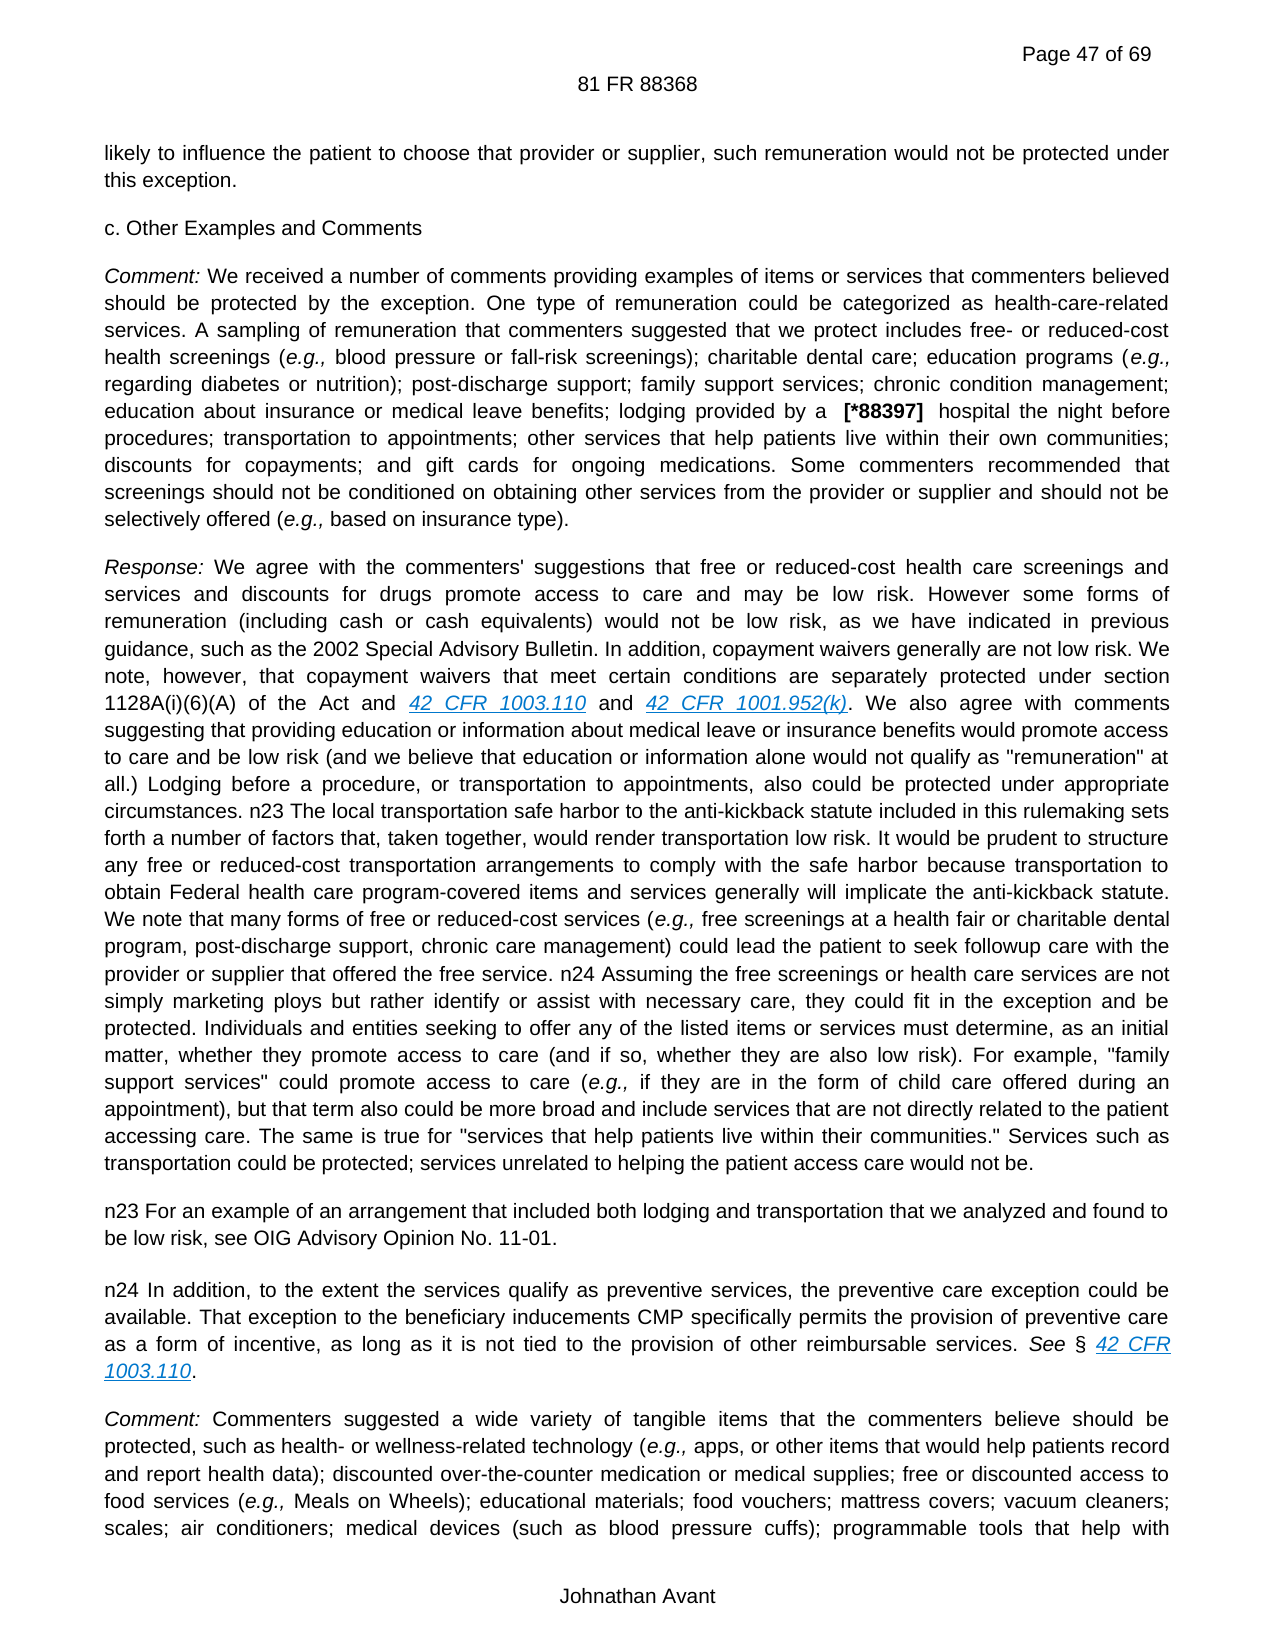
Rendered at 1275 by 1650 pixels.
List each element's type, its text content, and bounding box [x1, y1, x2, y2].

text Response: We agree with the commenters' suggestions that free or reduced-cost health care screenings and services and discounts for drugs promote access to care and may be low risk. However some forms of remuneration (including cash or cash equivalents) would not be low risk, as we have indicated in previous guidance, such as the 2002 Special Advisory Bulletin. In addition, copayment waivers generally are not low risk. We note, however, that copayment waivers that meet certain conditions are separately protected under section 1128A(i)(6)(A) of the Act and 42 CFR 1003.110 and 42 CFR 1001.952(k). We also agree with comments suggesting that providing education or information about medical leave or insurance benefits would promote access to care and be low risk (and we believe that education or information alone would not qualify as "remuneration" at all.) Lodging before a procedure, or transportation to appointments, also could be protected under appropriate circumstances. n23 The local transportation safe harbor to the anti-kickback statute included in this rulemaking sets forth a number of factors that, taken together, would render transportation low risk. It would be prudent to structure any free or reduced-cost transportation arrangements to comply with the safe harbor because transportation to obtain Federal health care program-covered items and services generally will implicate the anti-kickback statute. We note that many forms of free or reduced-cost services (e.g., free screenings at a health fair or charitable dental program, post-discharge support, chronic care management) could lead the patient to seek followup care with the provider or supplier that offered the free service. n24 Assuming the free screenings or health care services are not simply marketing ploys but rather identify or assist with necessary care, they could fit in the exception and be protected. Individuals and entities seeking to offer any of the listed items or services must determine, as an initial matter, whether they promote access to care (and if so, whether they are also low risk). For example, "family support services" could promote access to care (e.g., if they are in the form of child care offered during an appointment), but that term also could be more broad and include services that are not directly related to the patient accessing care. The same is true for "services that help patients live within their communities." Services such as transportation could be protected; services unrelated to helping the patient access care would not be. [104, 552, 1171, 1175]
text n24 In addition, to the extent the services qualify as preventive services, the preventive care exception could be available. That exception to the beneficiary inducements CMP specifically permits the provision of preventive care as a form of incentive, as long as it is not tied to the provision of other reimbursable services. See § 42 CFR 1003.110. [104, 1275, 1171, 1383]
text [104, 137, 1171, 192]
text n23 For an example of an arrangement that included both lodging and transportation that we analyzed and found to be low risk, see OIG Advisory Opinion No. 11-01. [104, 1196, 1171, 1250]
text c. Other Examples and Comments [104, 212, 1171, 239]
text Comment: We received a number of comments providing examples of items or services that commenters believed should be protected by the exception. One type of remuneration could be categorized as health-care-related services. A sampling of remuneration that commenters suggested that we protect includes free- or reduced-cost health screenings (e.g., blood pressure or fall-risk screenings); charitable dental care; education programs (e.g., regarding diabetes or nutrition); post-discharge support; family support services; chronic condition management; education about insurance or medical leave benefits; lodging provided by a [*88397] hospital the night before procedures; transportation to appointments; other services that help patients live within their own communities; discounts for copayments; and gift cards for ongoing medications. Some commenters recommended that screenings should not be conditioned on obtaining other services from the provider or supplier and should not be selectively offered (e.g., based on insurance type). [104, 260, 1171, 531]
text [104, 1404, 1171, 1539]
